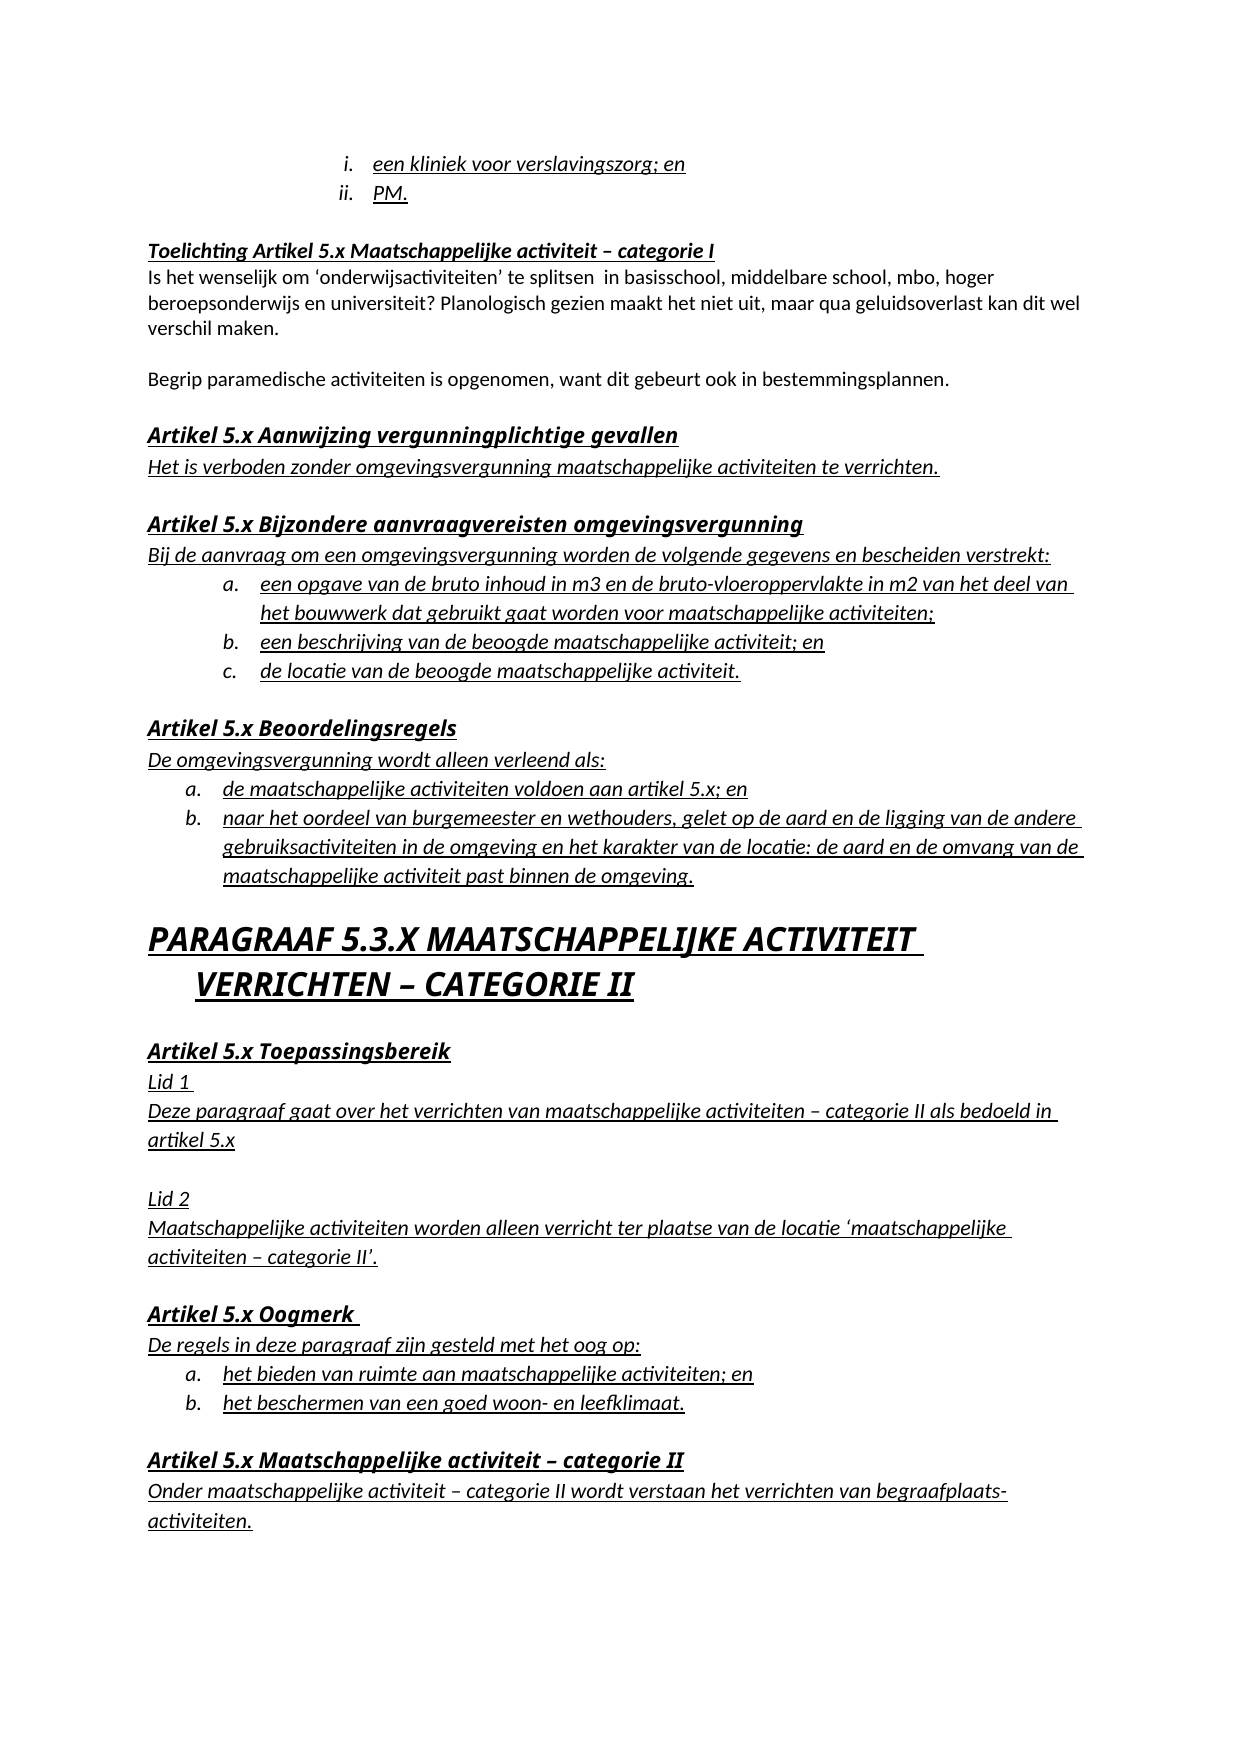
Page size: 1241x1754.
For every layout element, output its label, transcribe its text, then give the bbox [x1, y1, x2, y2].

subtitle Artikel 5.x Beoordelingsregels [148, 713, 1093, 743]
list een opgave van de bruto inhoud in m3 en de bruto-vloeroppervlakte in m2 van het deel van het bouwwerk dat gebruikt gaat worden voor maatschappelijke activiteiten; [223, 568, 1093, 626]
text Bij de aanvraag om een omgevingsvergunning worden de volgende gegevens en bescheiden verstrekt: [148, 538, 1093, 568]
text Maatschappelijke activiteiten worden alleen verricht ter plaatse van de locatie ‘maatschappelijke activiteiten – categorie II’. [148, 1211, 1093, 1270]
text De omgevingsvergunning wordt alleen verleend als: [148, 743, 1093, 772]
text Lid 1 [148, 1066, 1093, 1095]
list een kliniek voor verslavingszorg; en [354, 148, 1093, 177]
text Is het wenselijk om ‘onderwijsactiviteiten’ te splitsen in basisschool, middelbare school, mbo, hoger beroepsonderwijs en universiteit? Planologisch gezien maakt het niet uit, maar qua geluidsoverlast kan dit wel verschil maken. [148, 264, 1093, 341]
list PM. [354, 177, 1093, 206]
list het bieden van ruimte aan maatschappelijke activiteiten; en [185, 1358, 1093, 1387]
text Toelichting Artikel 5.x Maatschappelijke activiteit – categorie I [148, 235, 1093, 264]
subtitle Artikel 5.x Maatschappelijke activiteit – categorie II [148, 1445, 1093, 1475]
text Onder maatschappelijke activiteit – categorie II wordt verstaan het verrichten van begraafplaats-activiteiten. [148, 1475, 1093, 1533]
subtitle Paragraaf 5.3.x Maatschappelijke activiteit verrichten – categorie II [148, 916, 1093, 1007]
text Lid 2 [148, 1182, 1093, 1211]
list een beschrijving van de beoogde maatschappelijke activiteit; en [223, 626, 1093, 655]
subtitle Artikel 5.x Oogmerk [148, 1299, 1093, 1329]
list naar het oordeel van burgemeester en wethouders, gelet op de aard en de ligging van de andere gebruiksactiviteiten in de omgeving en het karakter van de locatie: de aard en de omvang van de maatschappelijke activiteit past binnen de omgeving. [185, 802, 1093, 889]
text Begrip paramedische activiteiten is opgenomen, want dit gebeurt ook in bestemmingsplannen. [148, 366, 1093, 391]
text Het is verboden zonder omgevingsvergunning maatschappelijke activiteiten te verrichten. [148, 450, 1093, 479]
subtitle Artikel 5.x Bijzondere aanvraagvereisten omgevingsvergunning [148, 509, 1093, 538]
text Deze paragraaf gaat over het verrichten van maatschappelijke activiteiten – categorie II als bedoeld in artikel 5.x [148, 1095, 1093, 1153]
list de locatie van de beoogde maatschappelijke activiteit. [223, 655, 1093, 684]
subtitle Artikel 5.x Aanwijzing vergunningplichtige gevallen [148, 421, 1093, 450]
list het beschermen van een goed woon- en leefklimaat. [185, 1387, 1093, 1416]
list de maatschappelijke activiteiten voldoen aan artikel 5.x; en [185, 772, 1093, 802]
text De regels in deze paragraaf zijn gesteld met het oog op: [148, 1329, 1093, 1358]
subtitle Artikel 5.x Toepassingsbereik [148, 1036, 1093, 1066]
